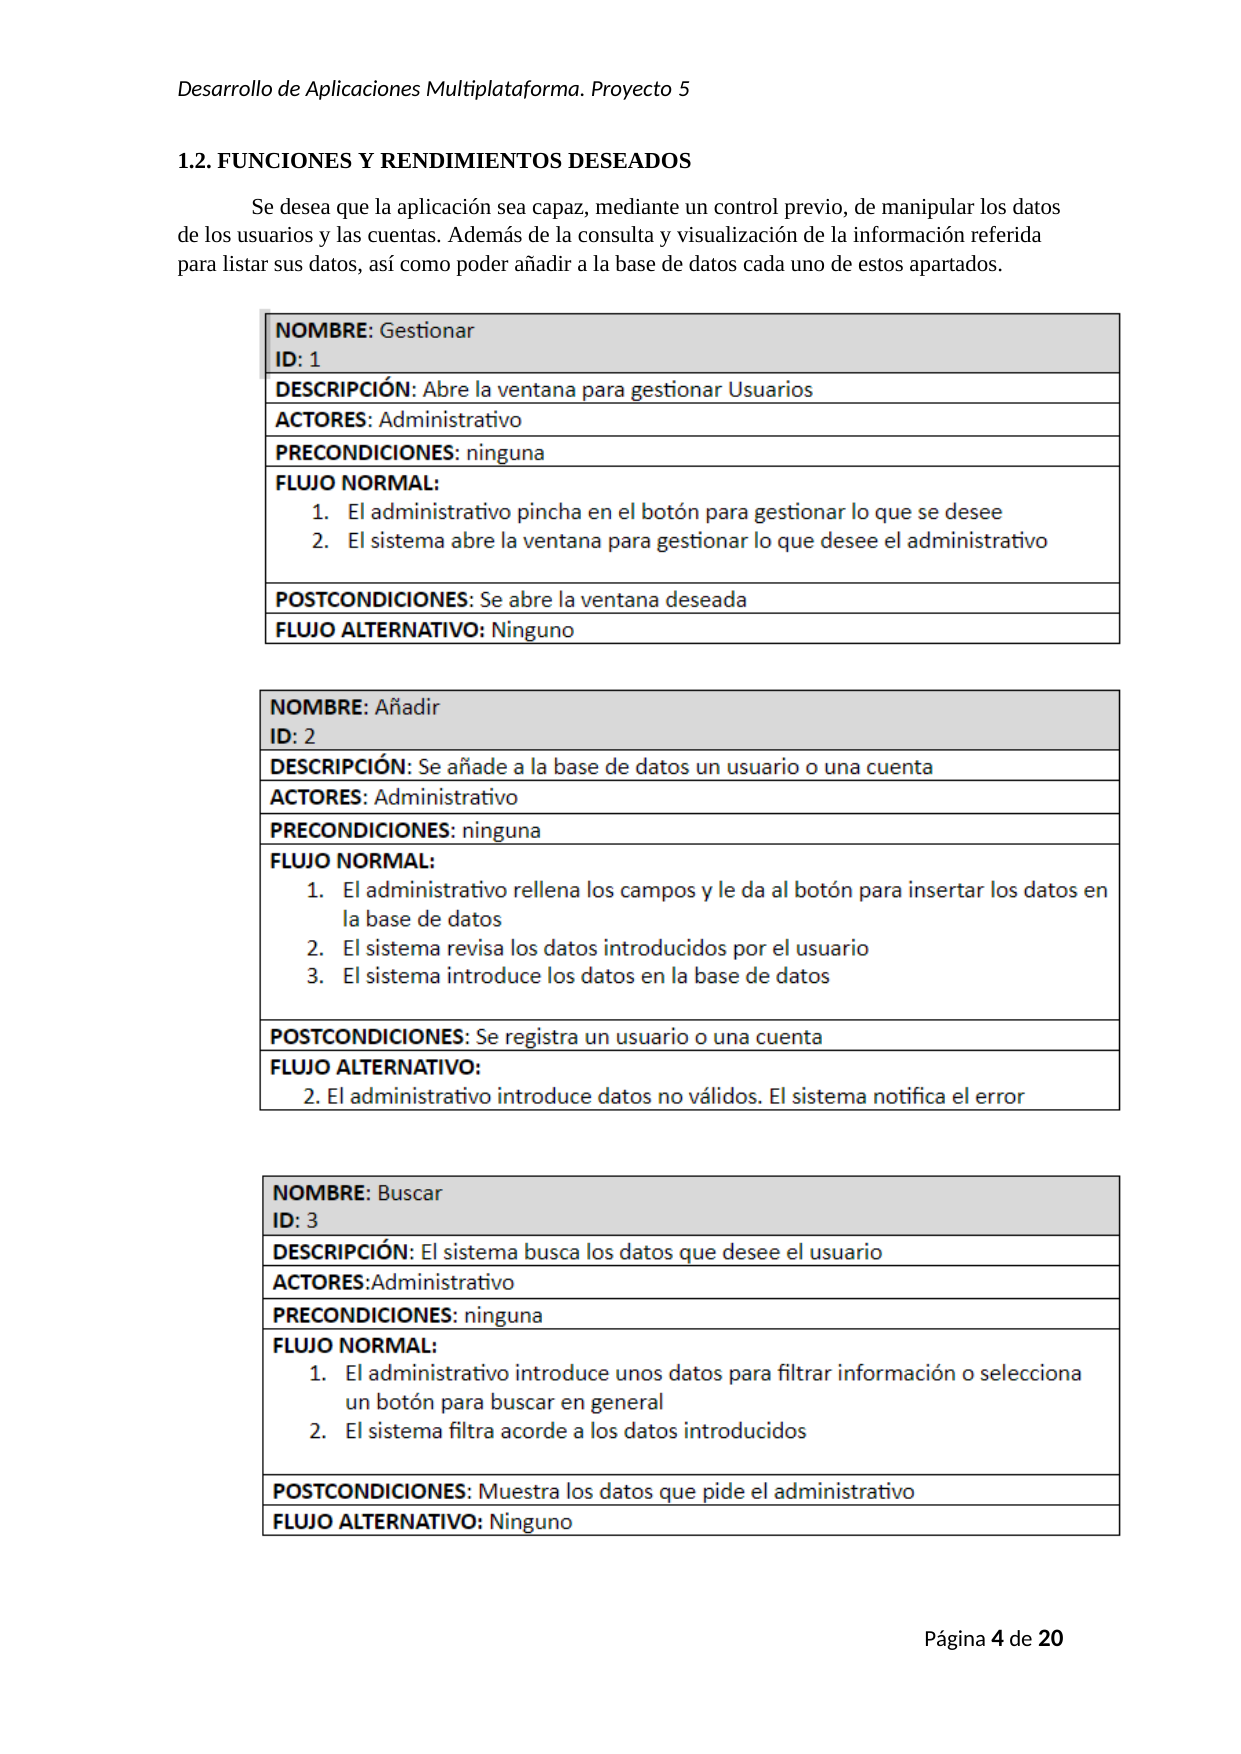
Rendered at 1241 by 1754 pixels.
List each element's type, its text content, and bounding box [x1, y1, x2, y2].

picture [251, 294, 1137, 658]
text Se desea que la aplicación sea capaz, mediante un control previo, de manipular los datos de los usuarios y las cuentas. Además de la consulta y visualización de la información referida para listar sus datos, así como poder añadir a la base de datos cada uno de estos apartados. [177, 193, 1063, 276]
picture [251, 676, 1137, 1126]
text 1.2. FUNCIONES Y RENDIMIENTOS DESEADOS [177, 148, 1063, 174]
picture [251, 1144, 1137, 1576]
